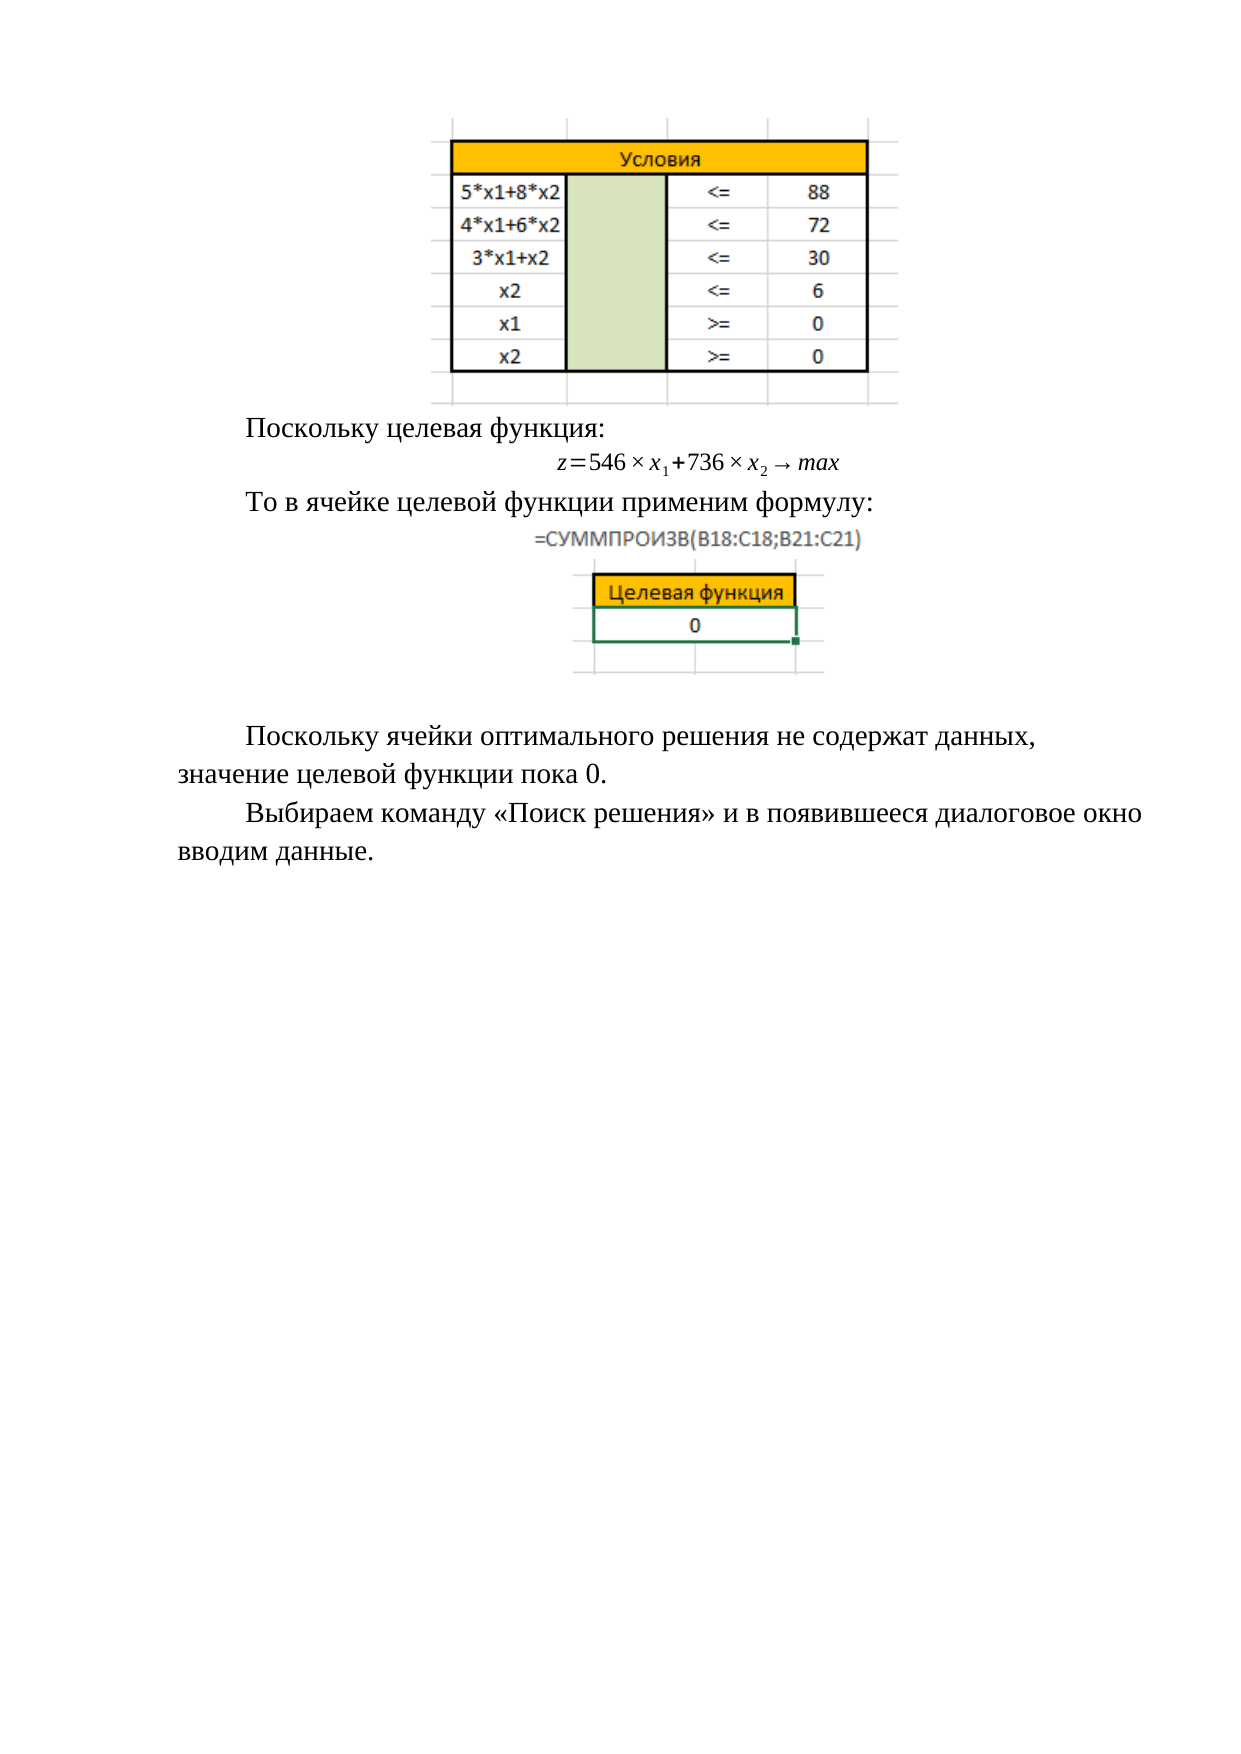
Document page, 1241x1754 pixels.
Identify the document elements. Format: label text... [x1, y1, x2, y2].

list Поскольку целевая функция: [177, 410, 1152, 443]
list Выбираем команду «Поиск решения» и в появившееся диалоговое окно вводим данные. [177, 795, 1152, 867]
list То в ячейке целевой функции применим формулу: [177, 484, 1152, 517]
list Поскольку ячейки оптимального решения не содержат данных, значение целевой функции пока 0. [177, 718, 1152, 790]
picture [572, 559, 825, 675]
picture [522, 522, 875, 556]
picture [430, 118, 899, 406]
